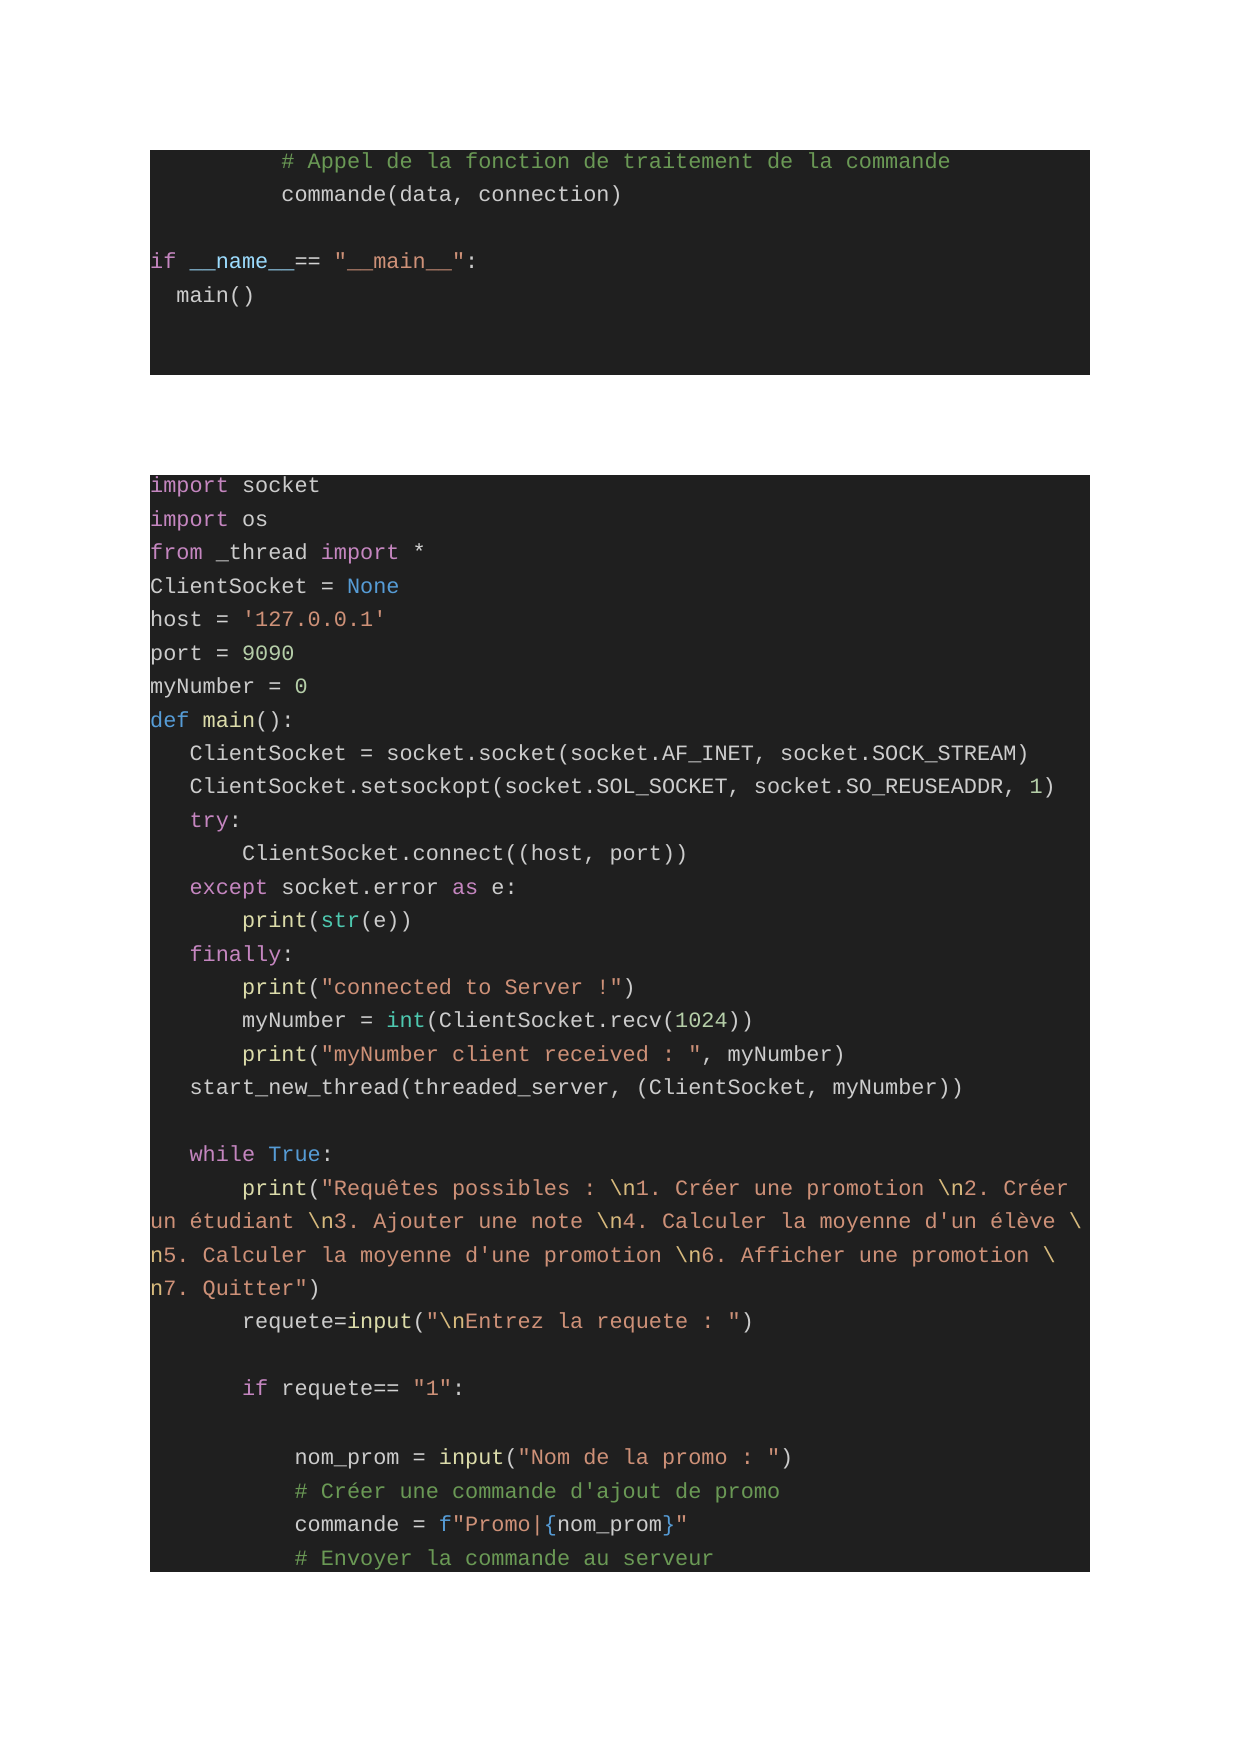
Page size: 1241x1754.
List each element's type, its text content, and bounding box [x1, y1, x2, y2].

text host = '127.0.0.1' [150, 608, 1090, 633]
text nom_prom = input("Nom de la promo : ") [150, 1446, 1090, 1471]
text import os [150, 508, 1090, 533]
text main() [150, 284, 1090, 308]
text import socket [150, 475, 1090, 499]
text print("myNumber client received : ", myNumber) [150, 1043, 1090, 1068]
text except socket.error as e: [150, 876, 1090, 901]
text requete=input("\nEntrez la requete : ") [150, 1311, 1090, 1335]
text if __name__== "__main__": [150, 250, 1090, 275]
text print("Requêtes possibles : \n1. Créer une promotion \n2. Créer un étudiant \n3. Ajouter une note \n4. Calculer la moyenne d'un élève \n5. Calculer la moyenne d'une promotion \n6. Afficher une promotion \n7. Quitter") [150, 1177, 1090, 1302]
text ClientSocket.setsockopt(socket.SOL_SOCKET, socket.SO_REUSEADDR, 1) [150, 776, 1090, 800]
text ClientSocket = socket.socket(socket.AF_INET, socket.SOCK_STREAM) [150, 742, 1090, 767]
text commande(data, connection) [150, 183, 1090, 208]
text if requete== "1": [150, 1377, 1090, 1402]
text start_new_thread(threaded_server, (ClientSocket, myNumber)) [150, 1077, 1090, 1101]
text try: [150, 809, 1090, 834]
text ClientSocket.connect((host, port)) [150, 842, 1090, 867]
text ClientSocket = None [150, 575, 1090, 600]
text while True: [150, 1143, 1090, 1168]
text commande = f"Promo|{nom_prom}" [150, 1513, 1090, 1538]
text def main(): [150, 709, 1090, 733]
text print("connected to Server !") [150, 976, 1090, 1001]
text myNumber = 0 [150, 675, 1090, 700]
text # Envoyer la commande au serveur [150, 1547, 1090, 1572]
text from _thread import * [150, 542, 1090, 566]
text # Créer une commande d'ajout de promo [150, 1480, 1090, 1505]
text port = 9090 [150, 642, 1090, 667]
text myNumber = int(ClientSocket.recv(1024)) [150, 1010, 1090, 1034]
text # Appel de la fonction de traitement de la commande [150, 150, 1090, 175]
text print(str(e)) [150, 909, 1090, 934]
text finally: [150, 943, 1090, 968]
